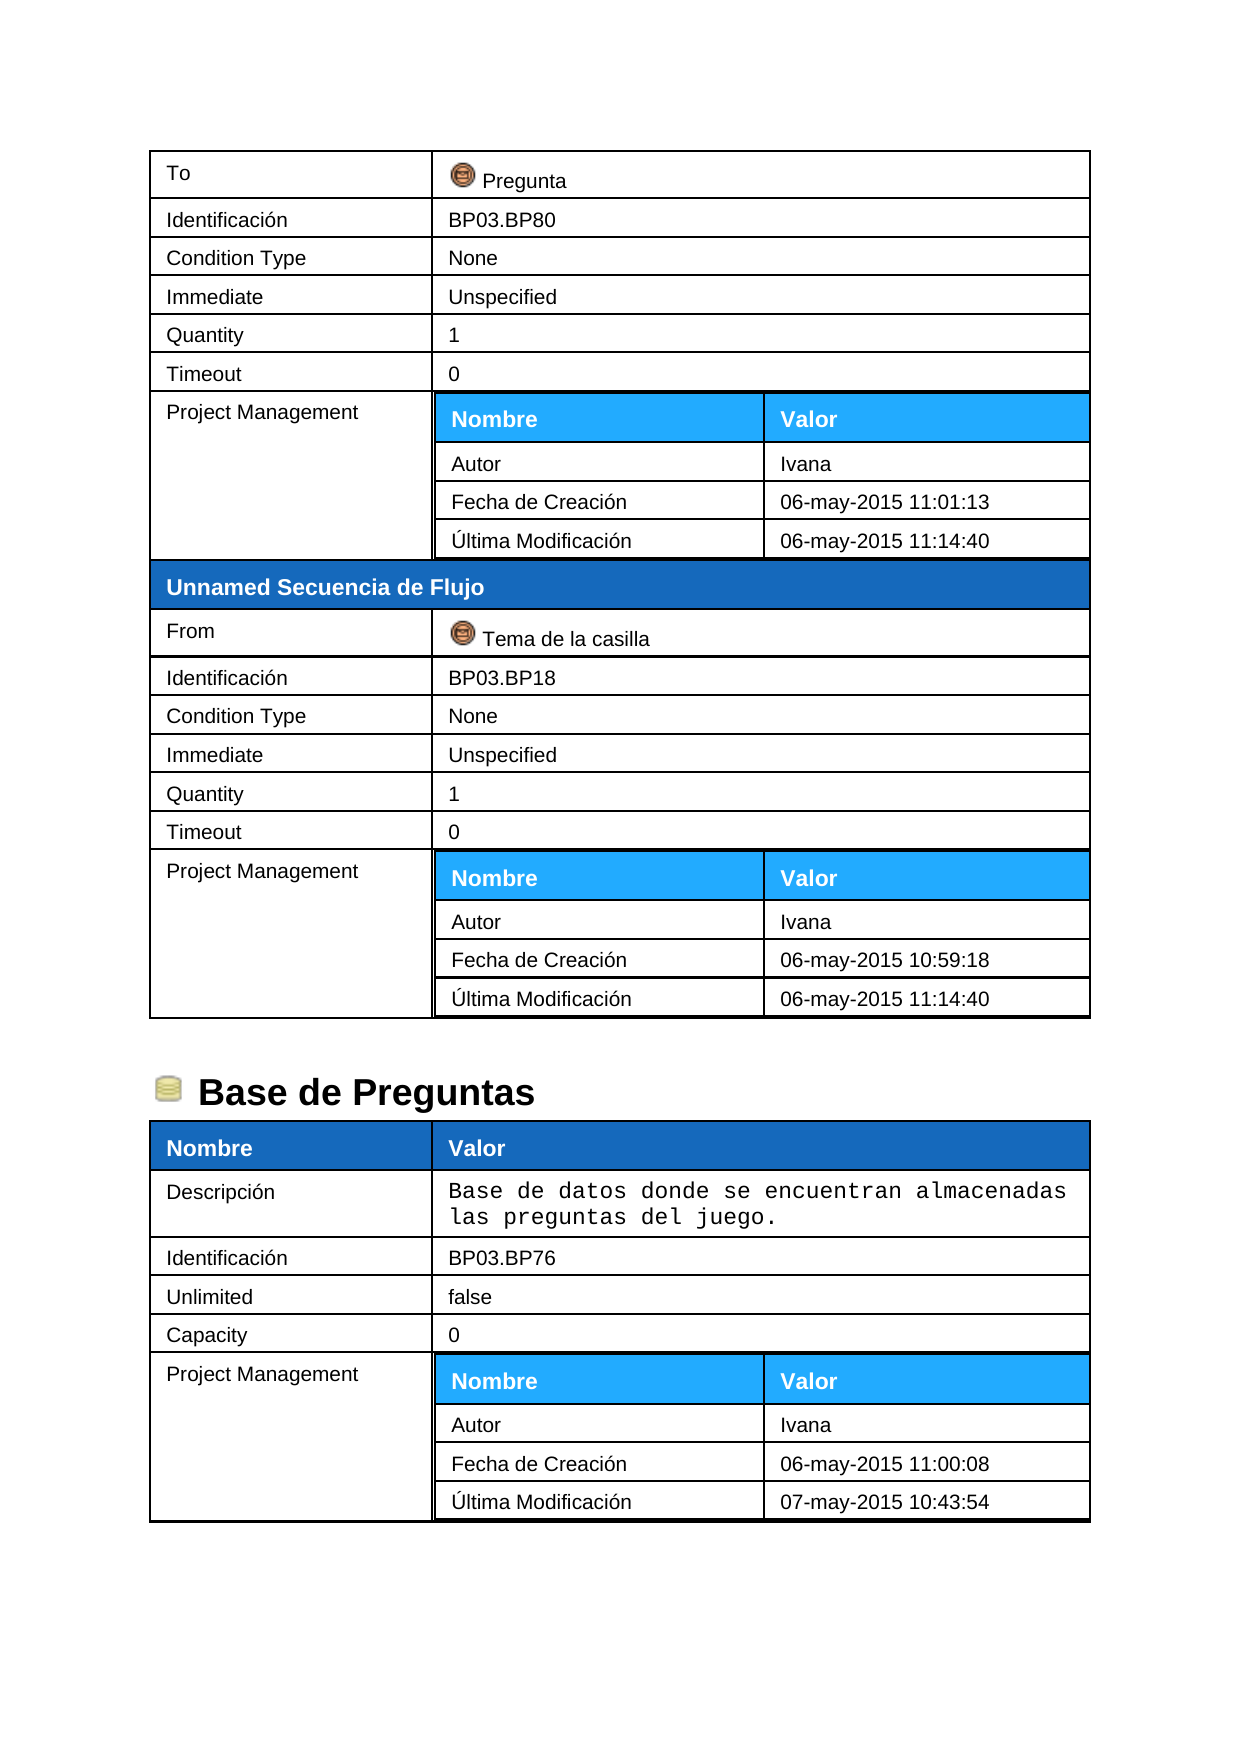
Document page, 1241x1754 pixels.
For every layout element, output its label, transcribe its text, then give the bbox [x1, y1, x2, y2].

table_cell Tema de la casilla [433, 610, 1089, 655]
table_cell Unnamed Secuencia de Flujo [151, 561, 1089, 608]
table_cell Identificación [151, 1238, 431, 1274]
table_cell Pregunta [433, 152, 1089, 197]
table_cell Descripción [151, 1171, 431, 1236]
table_cell Capacity [151, 1315, 431, 1351]
table_cell BP03.BP80 [433, 199, 1089, 236]
table_cell [765, 482, 1089, 518]
table_cell [765, 1482, 1089, 1518]
table_cell [765, 443, 1089, 480]
table_cell Unspecified [433, 735, 1089, 771]
table_cell Immediate [151, 276, 431, 313]
table_cell Timeout [151, 812, 431, 848]
table_cell None [433, 696, 1089, 732]
table_cell None [433, 238, 1089, 274]
table_cell [436, 1405, 763, 1441]
table_cell [436, 1482, 763, 1518]
table_cell BP03.BP76 [433, 1238, 1089, 1274]
table_cell Unlimited [151, 1276, 431, 1313]
table_cell [765, 1443, 1089, 1480]
table_cell [436, 520, 763, 557]
table_cell Project Management [151, 392, 431, 559]
table_cell 0 [433, 1315, 1089, 1351]
table_cell [765, 901, 1089, 938]
table_cell 1 [433, 773, 1089, 809]
picture [150, 1068, 188, 1106]
table_header Valor [433, 1122, 1089, 1169]
subtitle Base de Preguntas [150, 1068, 1090, 1114]
table_cell Identificación [151, 658, 431, 694]
table_cell Immediate [151, 735, 431, 771]
table_header Nombre [151, 1122, 431, 1169]
table_cell Project Management [151, 850, 431, 1017]
table_cell [436, 443, 763, 480]
table_cell [436, 901, 763, 938]
table_cell [765, 1405, 1089, 1441]
table_cell [765, 979, 1089, 1015]
table_cell [765, 520, 1089, 557]
table_cell 1 [433, 315, 1089, 351]
table_cell [436, 1443, 763, 1480]
table_cell 0 [433, 353, 1089, 390]
table_cell 0 [433, 812, 1089, 848]
picture [448, 618, 477, 647]
table_cell Condition Type [151, 696, 431, 732]
table_cell To [151, 152, 431, 197]
table_cell Identificación [151, 199, 431, 236]
table_cell Timeout [151, 353, 431, 390]
table_cell [436, 979, 763, 1015]
table_cell BP03.BP18 [433, 658, 1089, 694]
table_cell false [433, 1276, 1089, 1313]
table_cell [436, 482, 763, 518]
table_cell [765, 940, 1089, 976]
picture [448, 160, 477, 189]
table_cell Project Management [151, 1353, 431, 1520]
table_cell Base de datos donde se encuentran almacenadas las preguntas del juego. [433, 1171, 1089, 1236]
table_cell [436, 940, 763, 976]
table_cell Quantity [151, 773, 431, 809]
table_cell From [151, 610, 431, 655]
table_cell Quantity [151, 315, 431, 351]
table_cell Condition Type [151, 238, 431, 274]
table_cell Unspecified [433, 276, 1089, 313]
